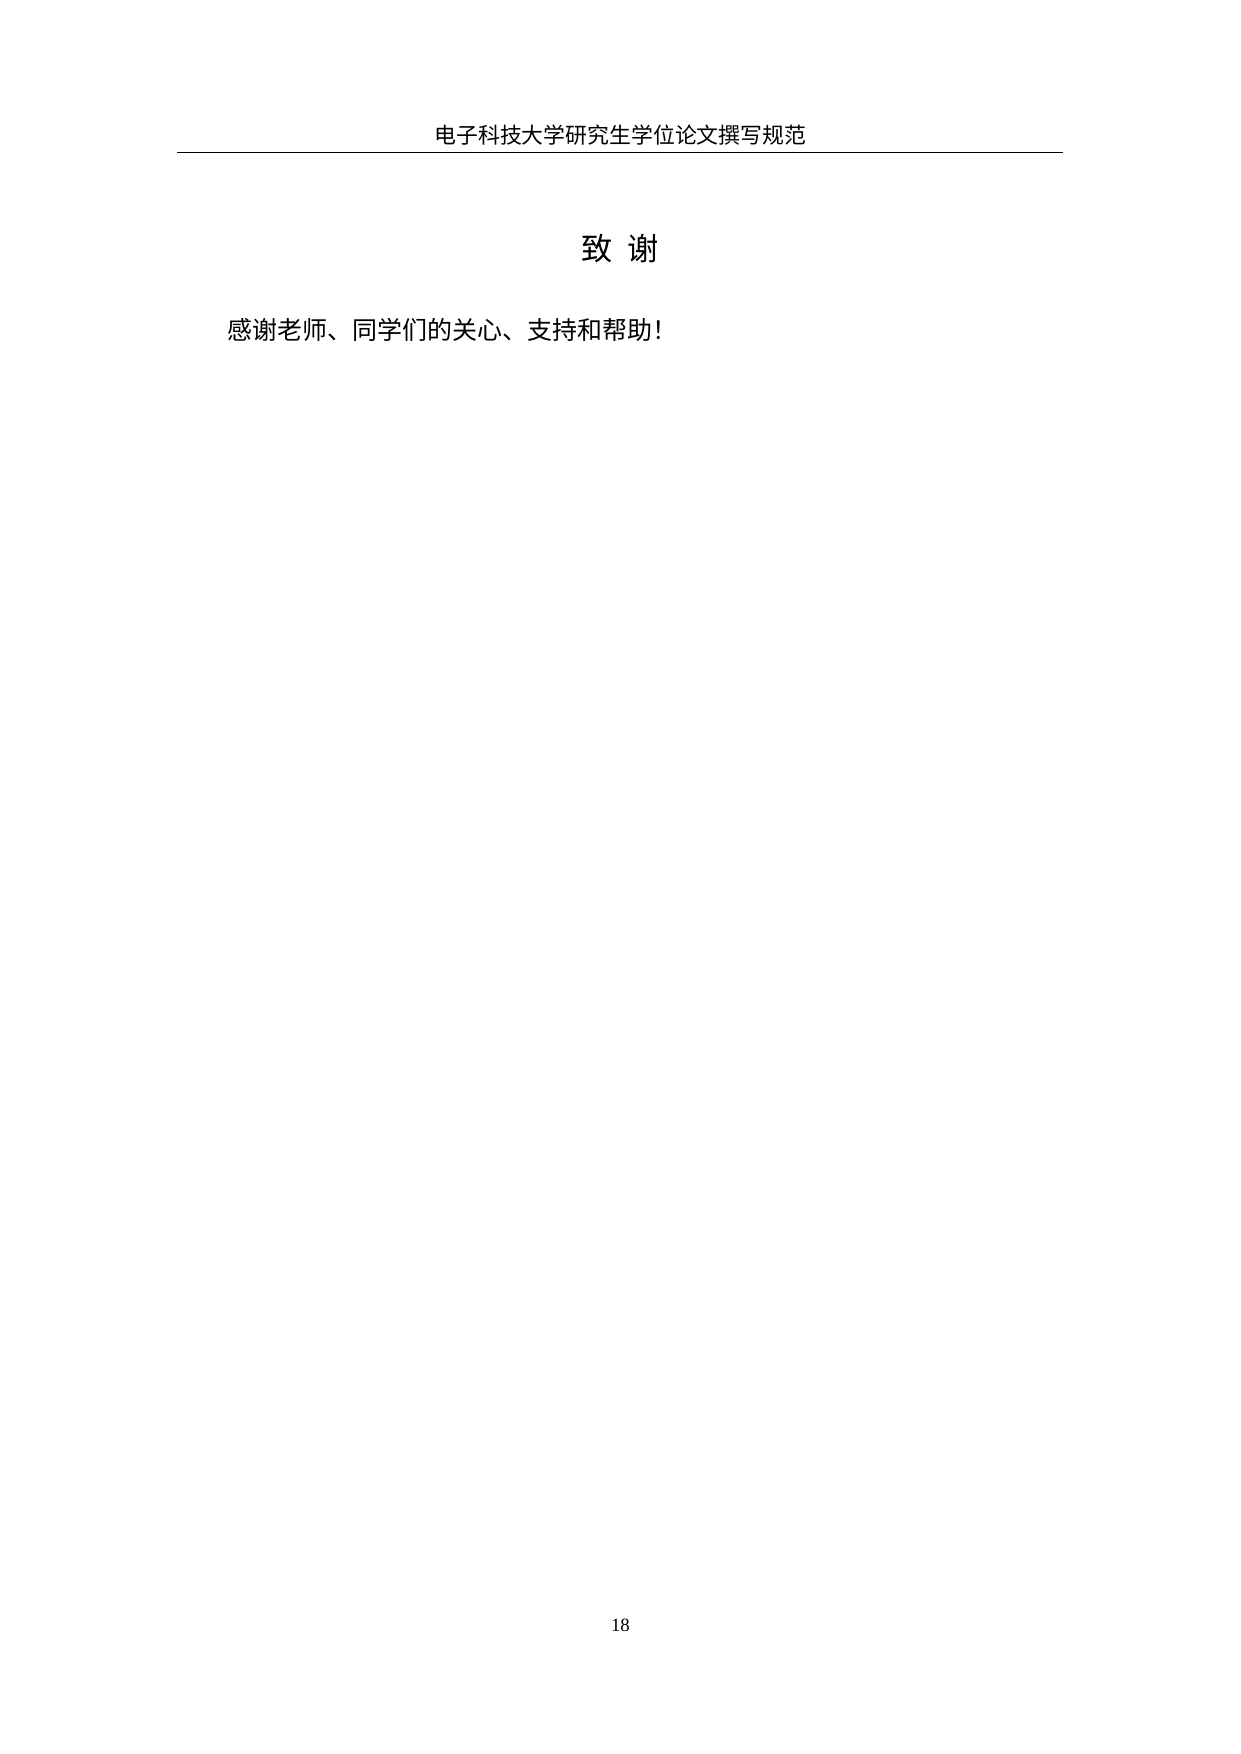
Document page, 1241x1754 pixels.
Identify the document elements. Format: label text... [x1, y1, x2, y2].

text 感谢老师、同学们的关心、支持和帮助！ [177, 306, 1063, 348]
subtitle 致 谢 [177, 227, 1063, 269]
